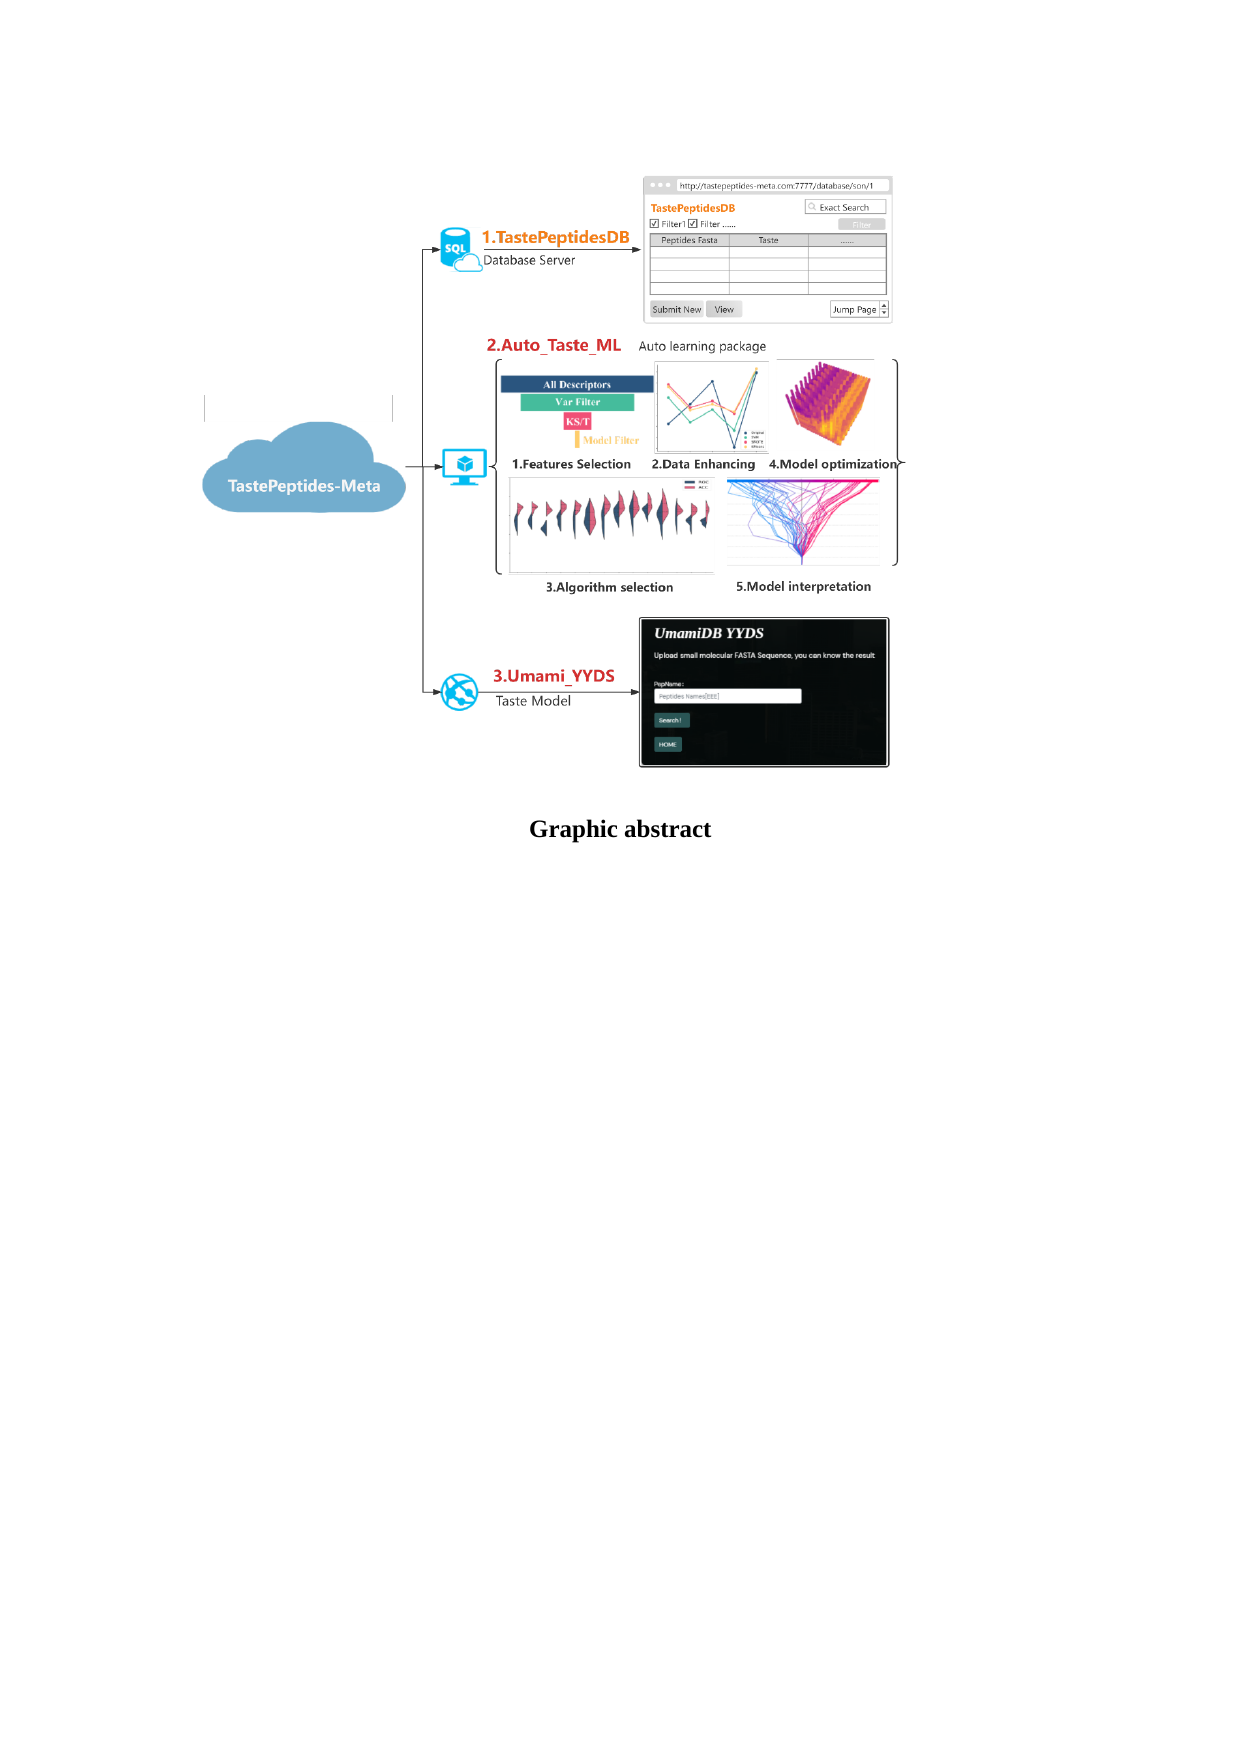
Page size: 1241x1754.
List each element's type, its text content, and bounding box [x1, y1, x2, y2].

picture [187, 162, 1053, 781]
text Graphic abstract [187, 812, 1053, 844]
